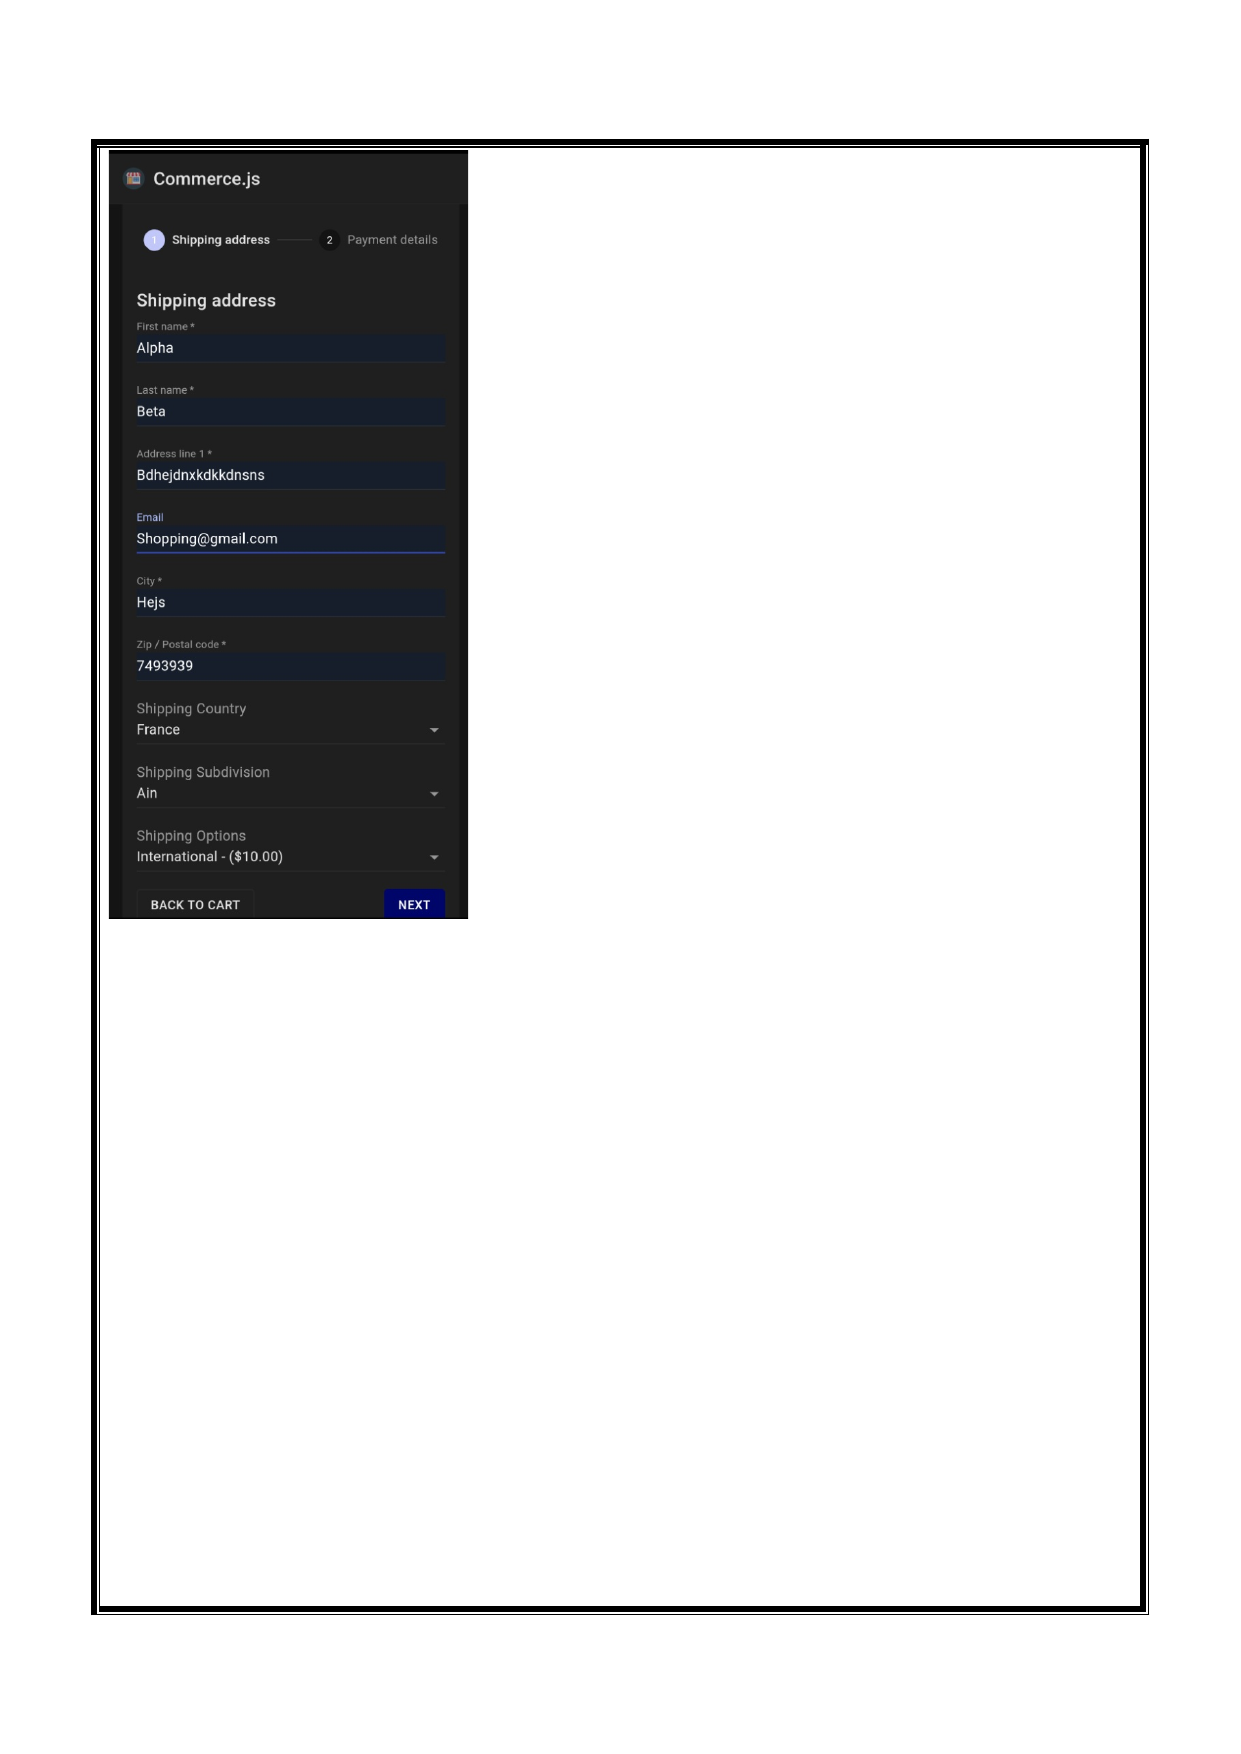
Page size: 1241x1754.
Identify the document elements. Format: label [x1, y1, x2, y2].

picture [108, 150, 469, 919]
